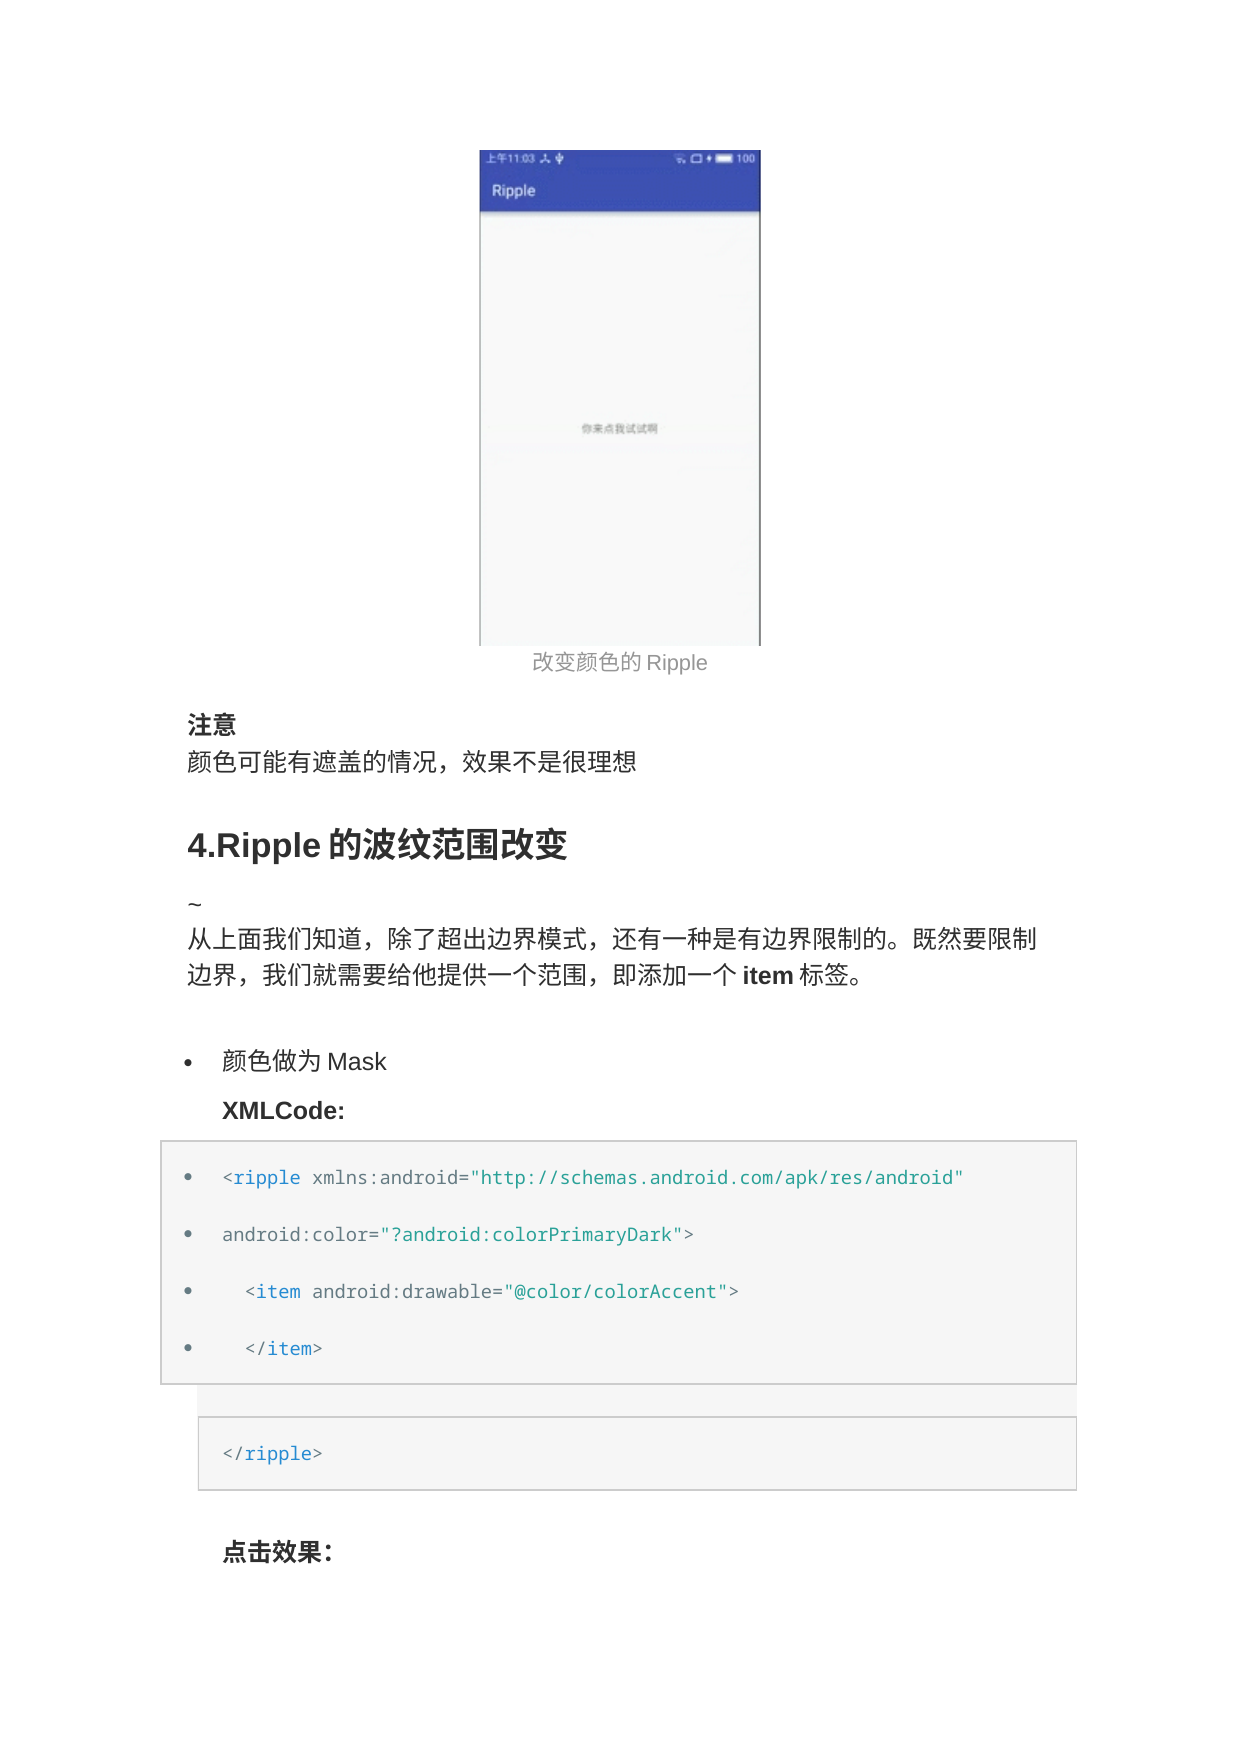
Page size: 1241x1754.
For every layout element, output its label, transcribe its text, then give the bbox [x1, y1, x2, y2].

picture [479, 150, 761, 646]
text 注意 颜色可能有遮盖的情况，效果不是很理想 [187, 677, 1053, 778]
text 4.Ripple的波纹范围改变 [187, 817, 1053, 867]
list android:color="?android:colorPrimaryDark"> [162, 1197, 1076, 1247]
list </item> [162, 1311, 1076, 1383]
list <ripple xmlns:android="http://schemas.android.com/apk/res/android" [162, 1142, 1076, 1190]
text 改变颜色的Ripple [187, 645, 1053, 677]
list <item android:drawable="@color/colorAccent"> [162, 1254, 1076, 1304]
text 点击效果： [222, 1522, 1053, 1569]
text </ripple> [199, 1418, 1076, 1489]
list 颜色做为Mask XMLCode: [184, 1031, 1053, 1124]
text ~ 从上面我们知道，除了超出边界模式，还有一种是有边界限制的。既然要限制边界，我们就需要给他提供一个范围，即添加一个item标签。 [187, 891, 1053, 992]
